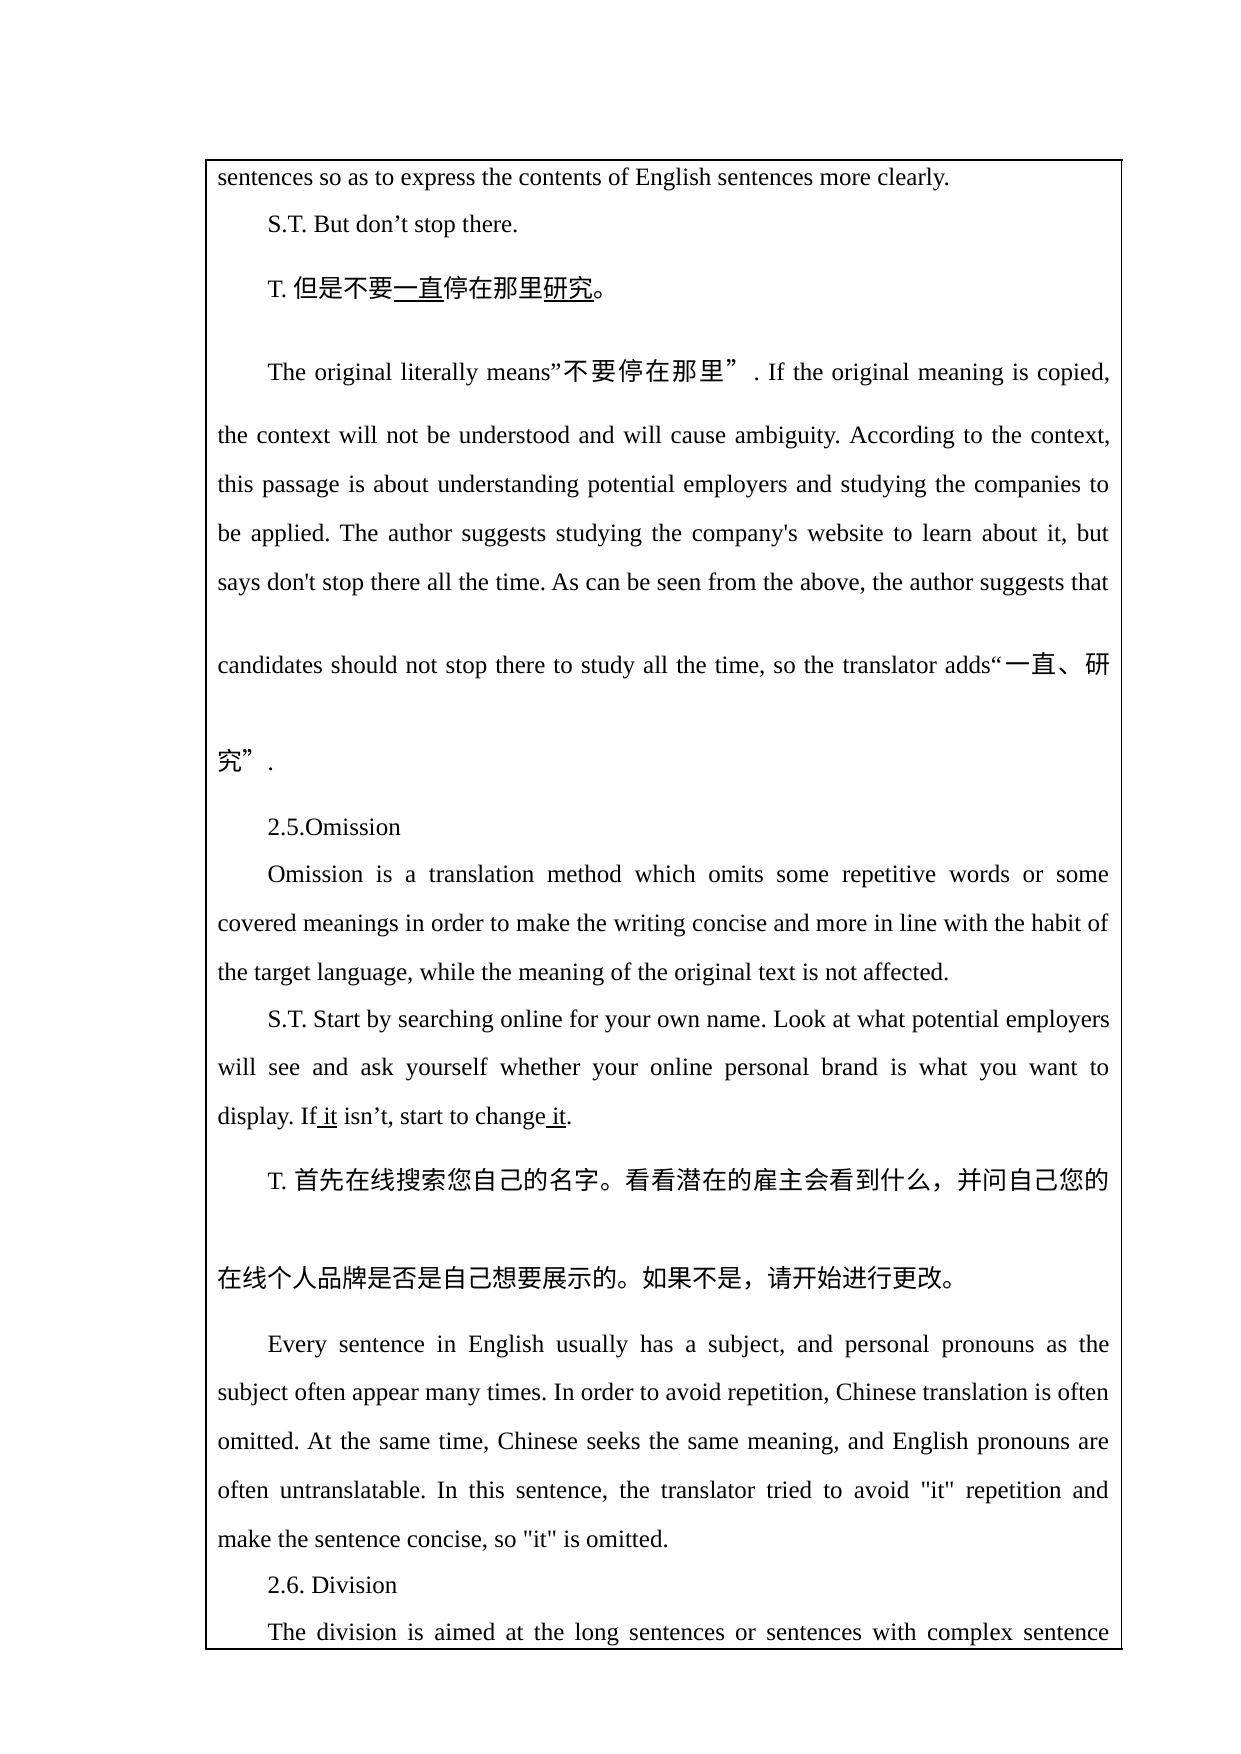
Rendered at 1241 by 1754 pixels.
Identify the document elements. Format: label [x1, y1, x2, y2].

table_cell [207, 161, 1121, 1648]
